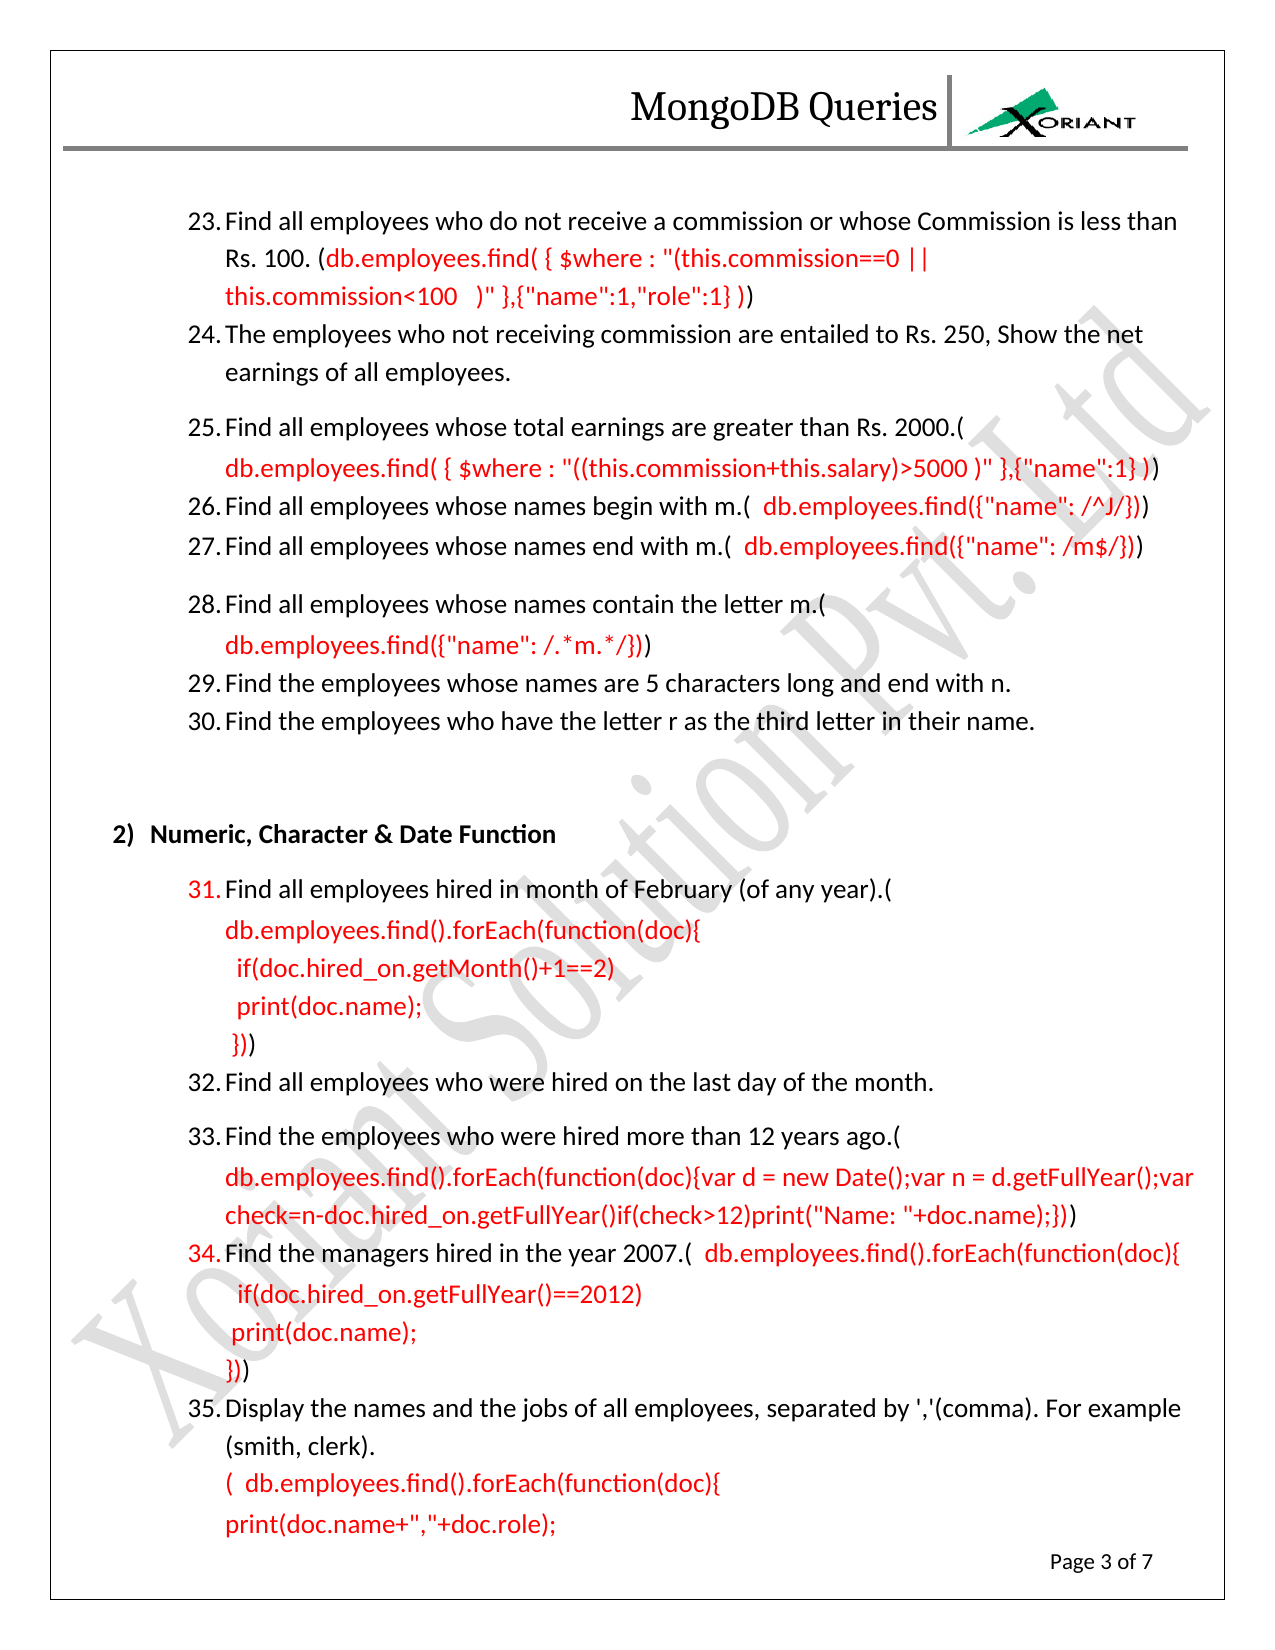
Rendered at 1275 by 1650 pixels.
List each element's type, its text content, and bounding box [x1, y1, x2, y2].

picture [961, 82, 1154, 139]
list Find the employees whose names are 5 characters long and end with n. [187, 666, 1200, 699]
text if(doc.hired_on.getMonth()+1==2) [187, 951, 1200, 984]
list Find all employees hired in month of February (of any year).( db.employees.find().forEach(function(doc){ [187, 856, 1200, 946]
list Find the employees who have the letter r as the third letter in their name. [187, 704, 1200, 737]
list Display the names and the jobs of all employees, separated by ','(comma). For example (smith, clerk). [187, 1391, 1200, 1462]
text ( db.employees.find().forEach(function(doc){ [225, 1467, 1200, 1499]
text })) [225, 1353, 1200, 1386]
list The employees who not receiving commission are entailed to Rs. 250, Show the net earnings of all employees. [187, 317, 1200, 388]
list Find the managers hired in the year 2007.( db.employees.find().forEach(function(doc){ [187, 1236, 1200, 1269]
list Find all employees who do not receive a commission or whose Commission is less than Rs. 100. (db.employees.find( { $where : "(this.commission==0 || this.commission<100 )" },{"name":1,"role":1} )) [187, 204, 1200, 312]
list Find all employees whose names end with m.( db.employees.find({"name": /m$/})) [187, 529, 1200, 563]
text print(doc.name+","+doc.role); [225, 1507, 1200, 1540]
text })) [187, 1027, 1200, 1060]
text if(doc.hired_on.getFullYear()==2012) [225, 1277, 1200, 1310]
text print(doc.name); [187, 989, 1200, 1022]
list Find the employees who were hired more than 12 years ago.( db.employees.find().forEach(function(doc){var d = new Date();var n = d.getFullYear();var check=n-doc.hired_on.getFullYear()if(check>12)print("Name: "+doc.name);})) [187, 1103, 1200, 1231]
text print(doc.name); [225, 1315, 1200, 1348]
list Numeric, Character & Date Function [112, 818, 1200, 851]
list Find all employees who were hired on the last day of the month. [187, 1065, 1200, 1098]
list Find all employees whose names contain the letter m.( db.employees.find({"name": /.*m.*/})) [187, 570, 1200, 661]
list Find all employees whose names begin with m.( db.employees.find({"name": /^J/})) [187, 489, 1200, 522]
list Find all employees whose total earnings are greater than Rs. 2000.( db.employees.find( { $where : "((this.commission+this.salary)>5000 )" },{"name":1} )) [187, 393, 1200, 484]
